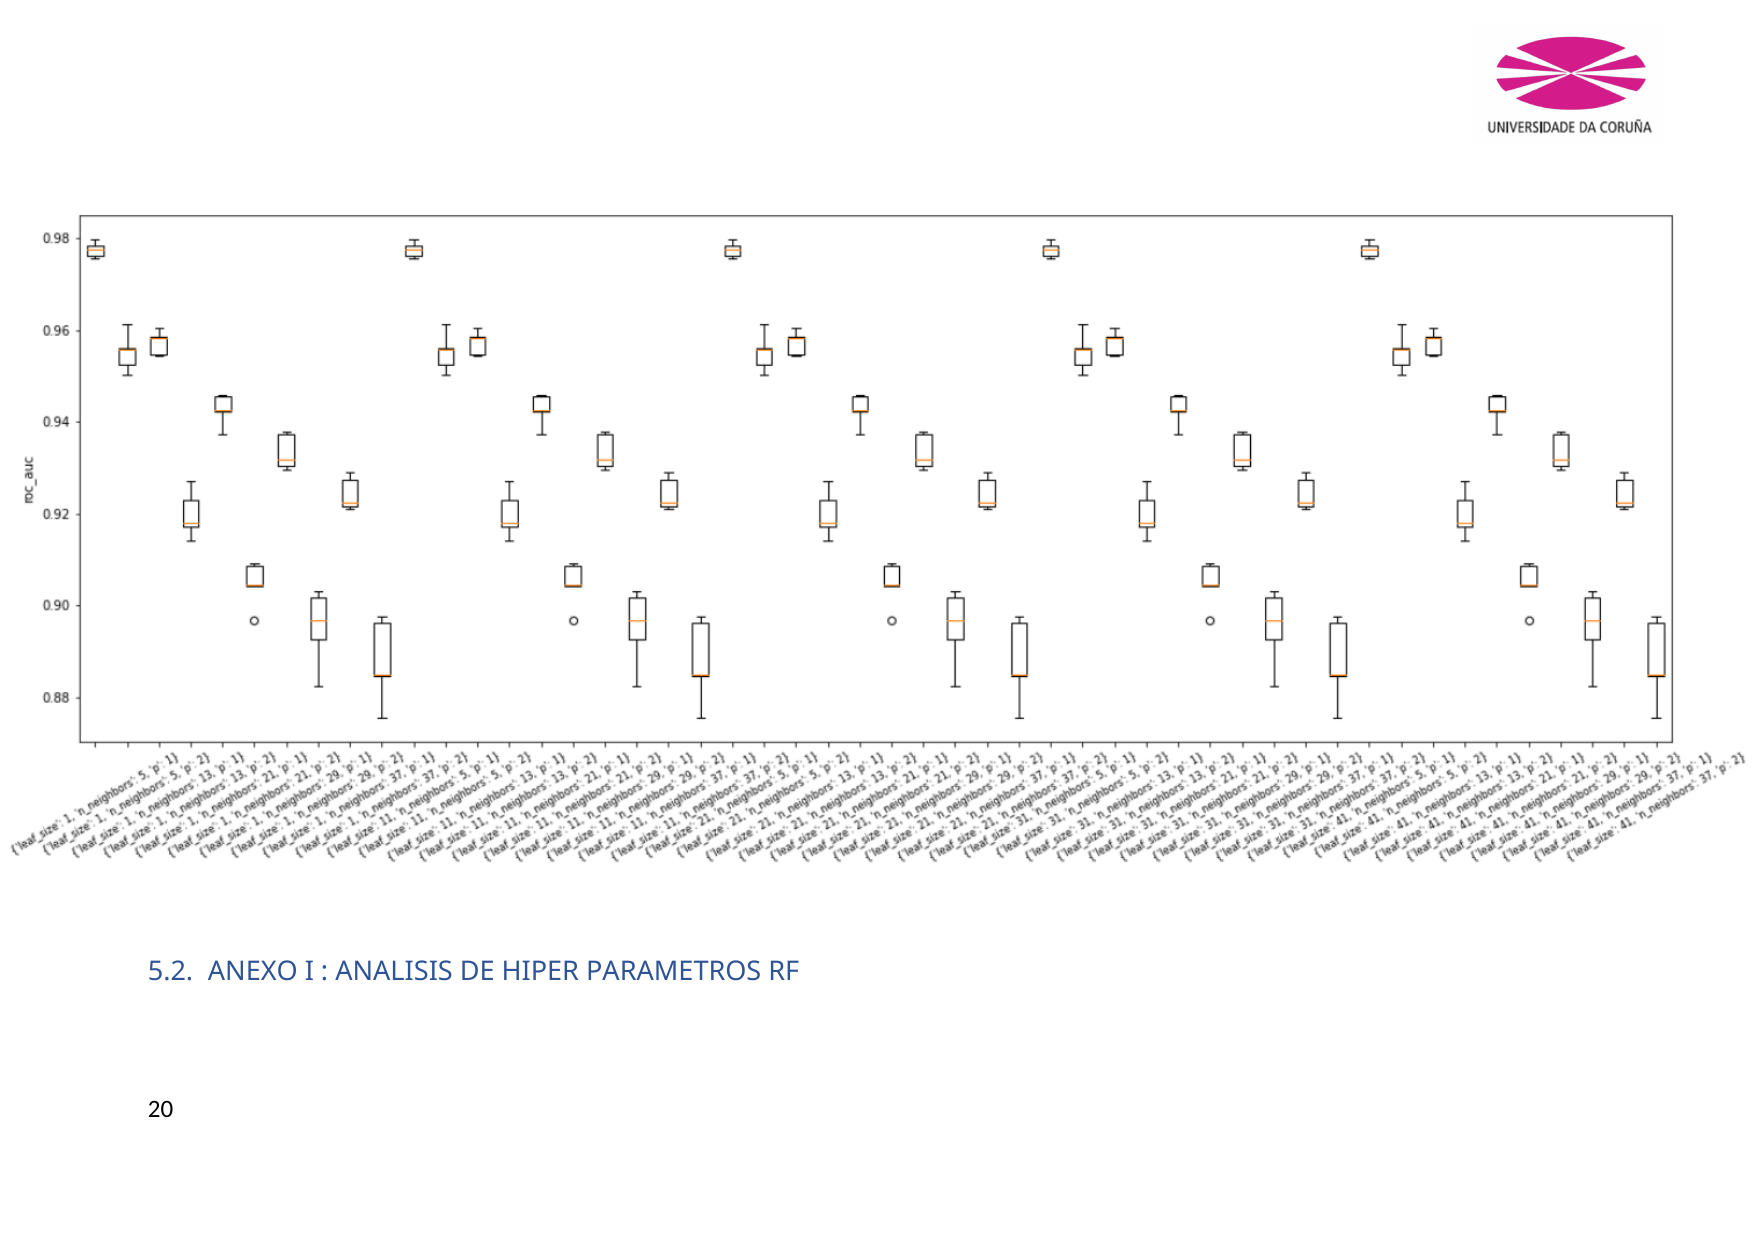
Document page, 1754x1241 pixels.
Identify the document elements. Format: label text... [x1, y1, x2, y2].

subtitle ANEXO I : ANALISIS DE HIPER PARAMETROS RF [148, 952, 1606, 988]
picture [1470, 22, 1666, 146]
picture [0, 207, 1751, 868]
